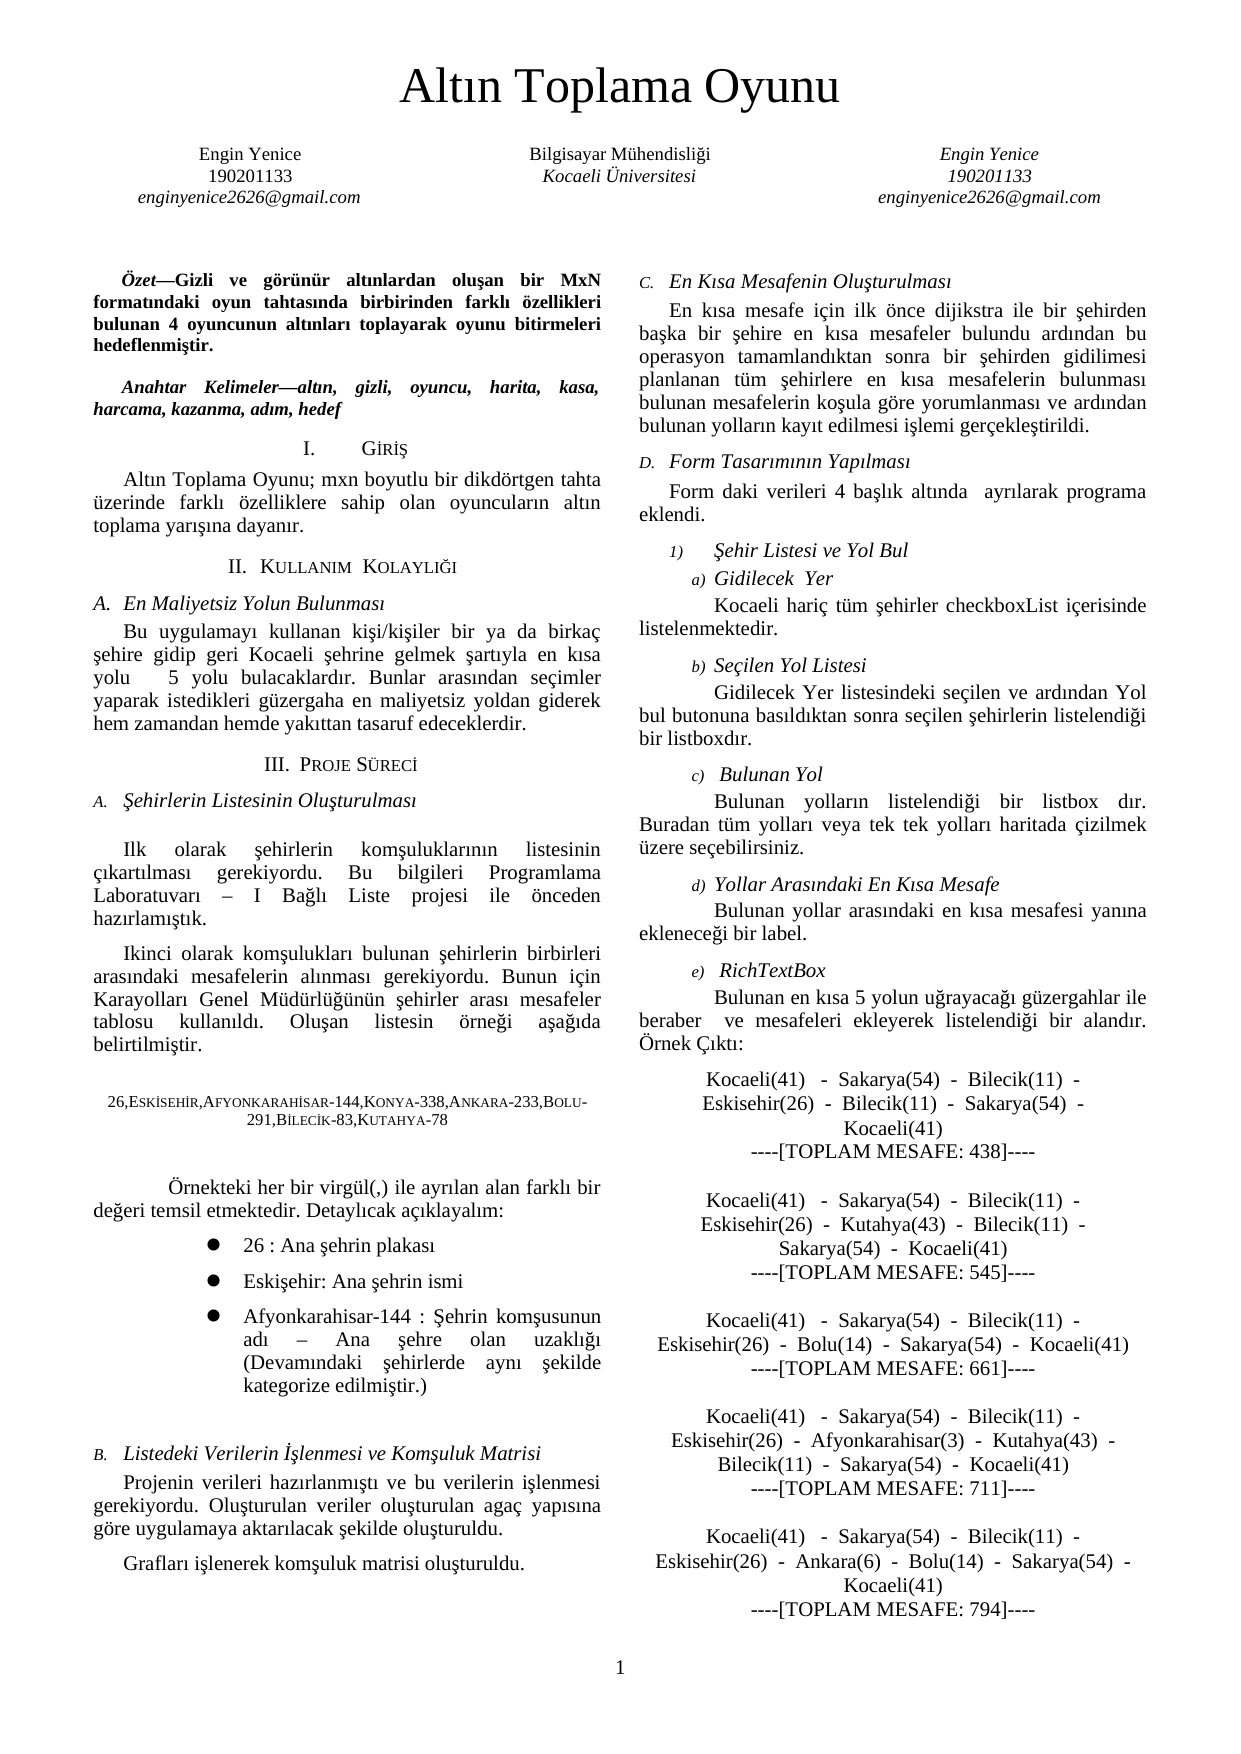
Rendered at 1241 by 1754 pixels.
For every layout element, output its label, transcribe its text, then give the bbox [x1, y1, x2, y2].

subtitle Yollar Arasındaki En Kısa Mesafe [639, 871, 1147, 896]
text Kocaeli Üniversitesi [482, 164, 758, 232]
subtitle En Kısa Mesafenin Oluşturulması [639, 269, 1147, 293]
text Anahtar Kelimeler—altın, gizli, oyuncu, harita, kasa, harcama, kazanma, adım, hedef [93, 376, 601, 419]
text Örnekteki her bir virgül(,) ile ayrılan alan farklı bir değeri temsil etmektedir. Detaylıcak açıklayalım: [93, 1176, 601, 1222]
text Form daki verileri 4 başlık altında ayrılarak programa eklendi. [639, 480, 1147, 526]
text Ilk olarak şehirlerin komşuluklarının listesinin çıkartılması gerekiyordu. Bu bilgileri Programlama Laboratuvarı – I Bağlı Liste projesi ile önceden hazırlamıştık. [93, 838, 601, 929]
subtitle RichTextBox [639, 958, 1147, 982]
text Bu uygulamayı kullanan kişi/kişiler bir ya da birkaç şehire gidip geri Kocaeli şehrine gelmek şartıyla en kısa yolu 5 yolu bulacaklardır. Bunlar arasından seçimler yaparak istedikleri güzergaha en maliyetsiz yoldan giderek hem zamandan hemde yakıttan tasaruf edeceklerdir. [93, 621, 601, 735]
table_header Kocaeli(41) - Sakarya(54) - Bilecik(11) - Eskisehir(26) - Bilecik(11) - Sakarya(54) - Kocaeli(41) ----[TOPLAM MESAFE: 438]---- Kocaeli(41) - Sakarya(54) - Bilecik(11) - Eskisehir(26) - Kutahya(43) - Bilecik(11) - Sakarya(54) - Kocaeli(41) ----[TOPLAM MESAFE: 545]---- Kocaeli(41) - Sakarya(54) - Bilecik(11) - Eskisehir(26) - Bolu(14) - Sakarya(54) - Kocaeli(41) ----[TOPLAM MESAFE: 661]---- Kocaeli(41) - Sakarya(54) - Bilecik(11) - Eskisehir(26) - Afyonkarahisar(3) - Kutahya(43) - Bilecik(11) - Sakarya(54) - Kocaeli(41) ----[TOPLAM MESAFE: 711]---- Kocaeli(41) - Sakarya(54) - Bilecik(11) - Eskisehir(26) - Ankara(6) - Bolu(14) - Sakarya(54) - Kocaeli(41) ----[TOPLAM MESAFE: 794]---- [639, 1067, 1147, 1621]
subtitle Form Tasarımının Yapılması [639, 449, 1147, 473]
list Afyonkarahisar-144 : Şehrin komşusunun adı – Ana şehre olan uzaklığı (Devamındaki şehirlerde aynı şekilde kategorize edilmiştir.) [206, 1305, 601, 1397]
text Bulunan yolların listelendiği bir listbox dır. Buradan tüm yolları veya tek tek yolları haritada çizilmek üzere seçebilirsiniz. [639, 790, 1147, 859]
text Engin Yenice 190201133 enginyenice2626@gmail.com [93, 143, 407, 208]
text Bilgisayar Mühendisliği [482, 143, 758, 164]
text Altın Toplama Oyunu; mxn boyutlu bir dikdörtgen tahta üzerinde farklı özelliklere sahip olan oyuncuların altın toplama yarışına dayanır. [93, 468, 601, 537]
text Gidilecek Yer listesindeki seçilen ve ardından Yol bul butonuna basıldıktan sonra seçilen şehirlerin listelendiği bir listboxdır. [639, 681, 1147, 749]
subtitle Proje Süreci [93, 752, 601, 776]
text Grafları işlenerek komşuluk matrisi oluşturuldu. [93, 1552, 601, 1575]
subtitle Gidilecek Yer [639, 566, 1147, 590]
text En kısa mesafe için ilk önce dijikstra ile bir şehirden başka bir şehire en kısa mesafeler bulundu ardından bu operasyon tamamlandıktan sonra bir şehirden gidilimesi planlanan tüm şehirlere en kısa mesafelerin bulunması bulunan mesafelerin koşula göre yorumlanması ve ardından bulunan yolların kayıt edilmesi işlemi gerçekleştirildi. [639, 299, 1147, 437]
text Engin Yenice 190201133 enginyenice2626@gmail.com [833, 143, 1147, 208]
text Ikinci olarak komşulukları bulunan şehirlerin birbirleri arasındaki mesafelerin alınması gerekiyordu. Bunun için Karayolları Genel Müdürlüğünün şehirler arası mesafeler tablosu kullanıldı. Oluşan listesin örneği aşağıda belirtilmiştir. [93, 942, 601, 1056]
subtitle Kullanım Kolaylığı [93, 554, 601, 578]
list 26 : Ana şehrin plakası [206, 1234, 601, 1257]
text Kocaeli hariç tüm şehirler checkboxList içerisinde listelenmektedir. [639, 594, 1147, 640]
subtitle Seçilen Yol Listesi [639, 653, 1147, 677]
text Bulunan en kısa 5 yolun uğrayacağı güzergahlar ile beraber ve mesafeleri ekleyerek listelendiği bir alandır. Örnek Çıktı: [639, 986, 1147, 1055]
text Projenin verileri hazırlanmıştı ve bu verilerin işlenmesi gerekiyordu. Oluşturulan veriler oluşturulan agaç yapısına göre uygulamaya aktarılacak şekilde oluşturuldu. [93, 1471, 601, 1540]
subtitle Giriş [93, 436, 601, 460]
subtitle En Maliyetsiz Yolun Bulunması [93, 590, 601, 614]
text Özet—Gizli ve görünür altınlardan oluşan bir MxN formatındaki oyun tahtasında birbirinden farklı özellikleri bulunan 4 oyuncunun altınları toplayarak oyunu bitirmeleri hedeflenmiştir. [93, 269, 601, 356]
list Eskişehir: Ana şehrin ismi [206, 1270, 601, 1293]
text Altın Toplama Oyunu [93, 56, 1147, 114]
table_header 26,Eskisehir,Afyonkarahisar-144,Konya-338,Ankara-233,Bolu-291,Bilecik-83,Kutahya-78 [93, 1069, 601, 1141]
subtitle Şehirlerin Listesinin Oluşturulması [93, 788, 601, 812]
text Bulunan yollar arasındaki en kısa mesafesi yanına ekleneceği bir label. [639, 900, 1147, 945]
subtitle Bulunan Yol [639, 762, 1147, 786]
subtitle Şehir Listesi ve Yol Bul [639, 538, 1147, 562]
subtitle Listedeki Verilerin İşlenmesi ve Komşuluk Matrisi [93, 1441, 601, 1465]
